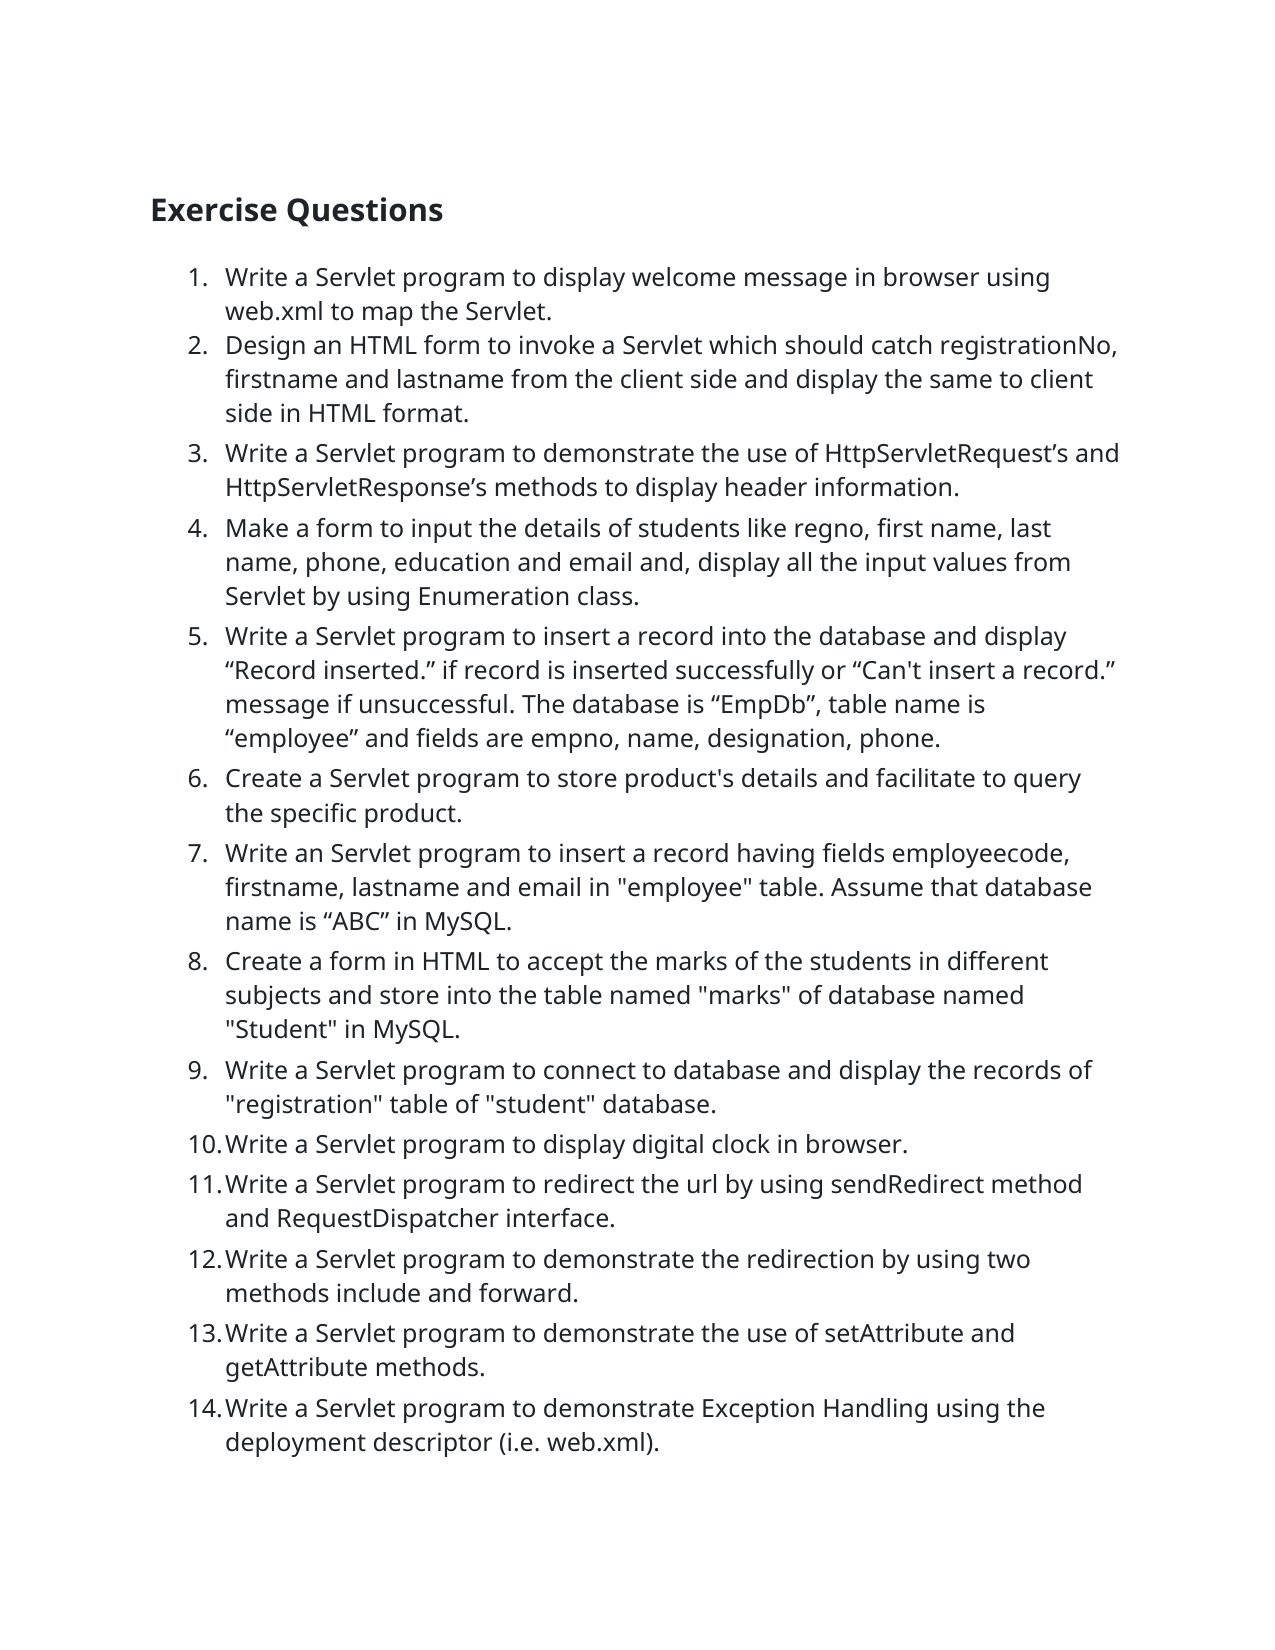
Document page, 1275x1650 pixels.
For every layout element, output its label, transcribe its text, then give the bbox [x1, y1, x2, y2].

list Write an Servlet program to insert a record having fields employeecode, firstname, lastname and email in "employee" table. Assume that database name is “ABC” in MySQL. [187, 836, 1125, 938]
list Design an HTML form to invoke a Servlet which should catch registrationNo, firstname and lastname from the client side and display the same to client side in HTML format. [187, 327, 1125, 429]
list Write a Servlet program to redirect the url by using sendRedirect method and RequestDispatcher interface. [187, 1167, 1125, 1235]
list Create a form in HTML to accept the marks of the students in different subjects and store into the table named "marks" of database named "Student" in MySQL. [187, 944, 1125, 1046]
list Write a Servlet program to demonstrate the use of setAttribute and getAttribute methods. [187, 1316, 1125, 1384]
list Write a Servlet program to demonstrate the use of HttpServletRequest’s and HttpServletResponse’s methods to display header information. [187, 436, 1125, 504]
list Write a Servlet program to connect to database and display the records of "registration" table of "student" database. [187, 1052, 1125, 1121]
list Write a Servlet program to demonstrate the redirection by using two methods include and forward. [187, 1241, 1125, 1309]
list Write a Servlet program to display welcome message in browser using web.xml to map the Servlet. [187, 259, 1125, 327]
list Write a Servlet program to insert a record into the database and display “Record inserted.” if record is inserted successfully or “Can't insert a record.” message if unsuccessful. The database is “EmpDb”, table name is “employee” and fields are empno, name, designation, phone. [187, 619, 1125, 755]
list Create a Servlet program to store product's details and facilitate to query the specific product. [187, 761, 1125, 829]
text Exercise Questions [150, 187, 1125, 230]
list Write a Servlet program to display digital clock in browser. [187, 1127, 1125, 1161]
list Make a form to input the details of students like regno, first name, last name, phone, education and email and, display all the input values from Servlet by using Enumeration class. [187, 510, 1125, 612]
list Write a Servlet program to demonstrate Exception Handling using the deployment descriptor (i.e. web.xml). [187, 1390, 1125, 1458]
